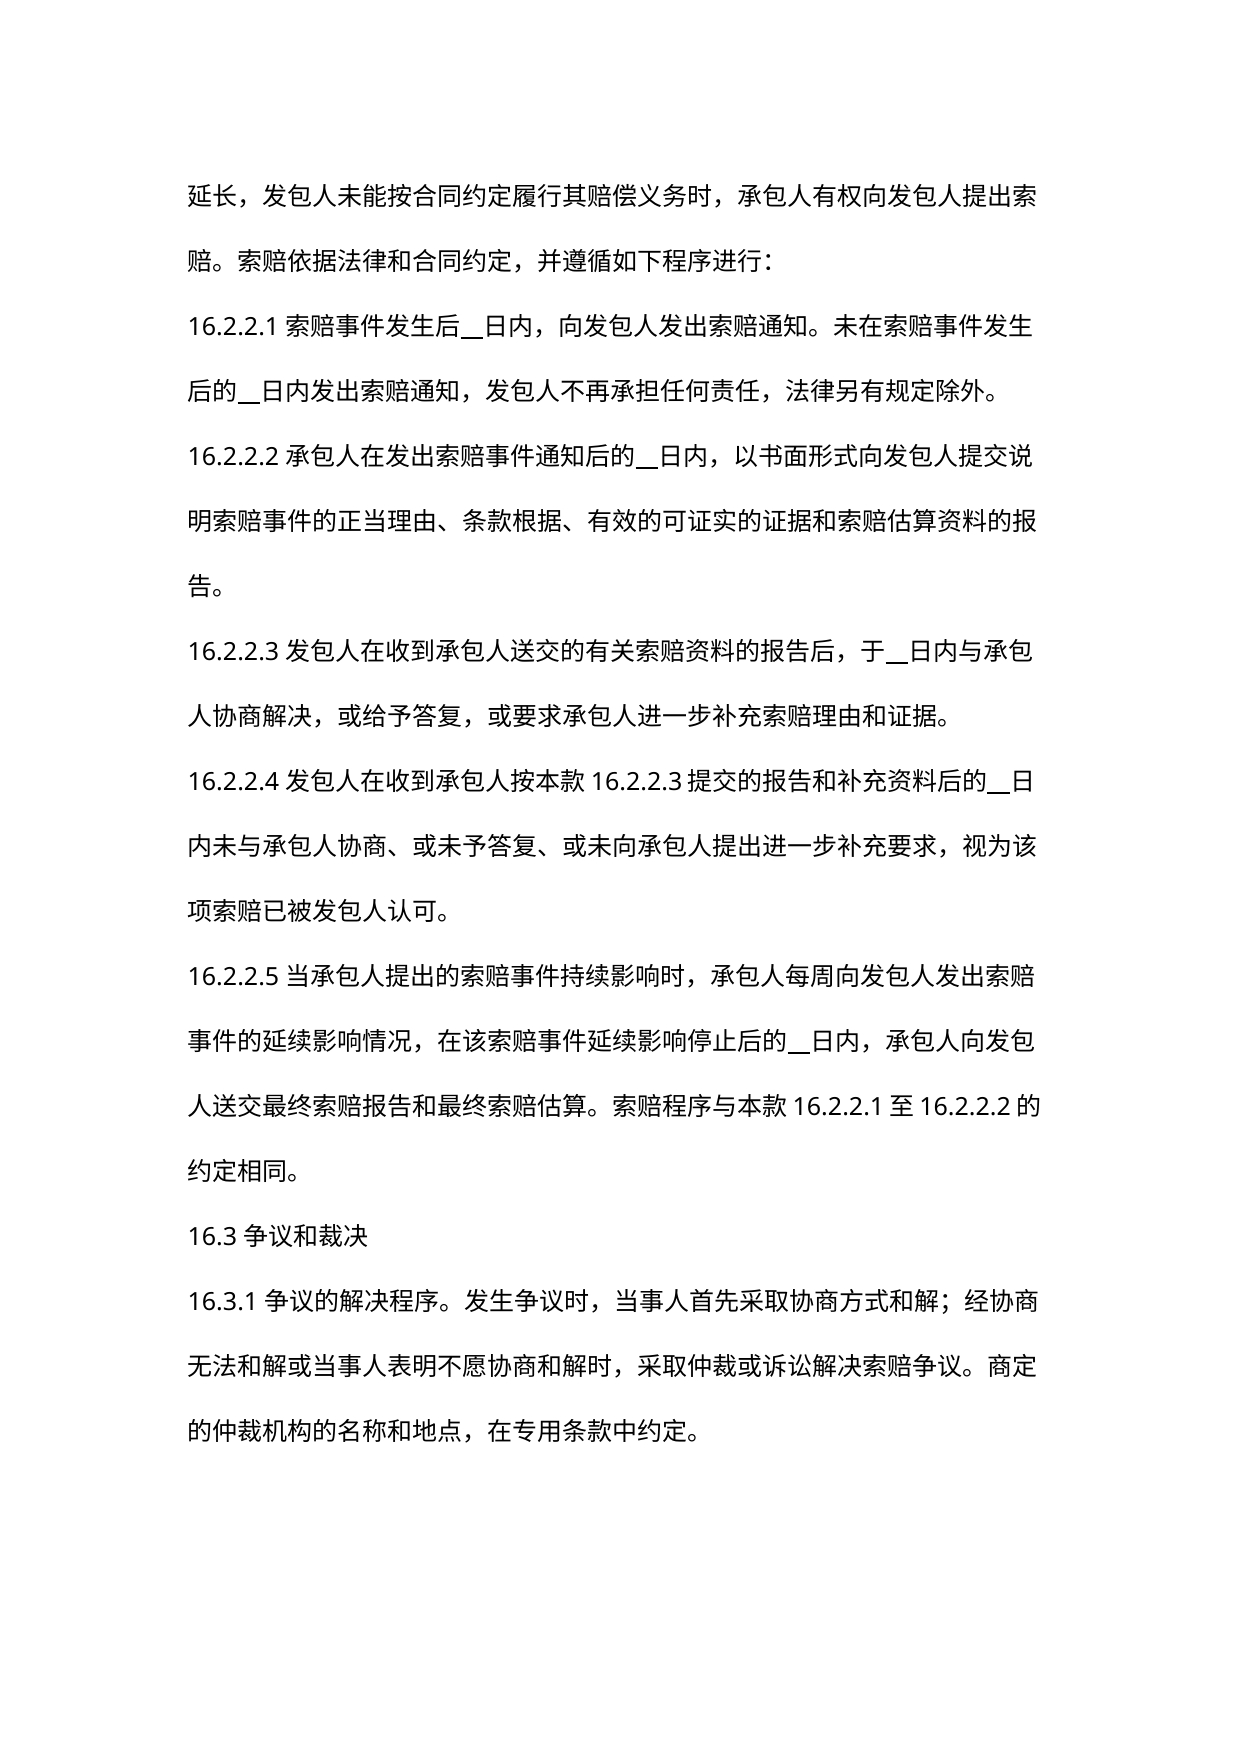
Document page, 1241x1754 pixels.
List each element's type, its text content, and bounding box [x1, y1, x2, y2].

text 16.2.2.2 承包人在发出索赔事件通知后的 日内，以书面形式向发包人提交说明索赔事件的正当理由、条款根据、有效的可证实的证据和索赔估算资料的报告。 [187, 422, 1053, 617]
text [187, 162, 1053, 292]
text 16.2.2.4 发包人在收到承包人按本款16.2.2.3提交的报告和补充资料后的 日内未与承包人协商、或未予答复、或未向承包人提出进一步补充要求，视为该项索赔已被发包人认可。 [187, 747, 1053, 942]
text 16.2.2.3 发包人在收到承包人送交的有关索赔资料的报告后，于 日内与承包人协商解决，或给予答复，或要求承包人进一步补充索赔理由和证据。 [187, 617, 1053, 747]
text 16.2.2.5 当承包人提出的索赔事件持续影响时，承包人每周向发包人发出索赔事件的延续影响情况，在该索赔事件延续影响停止后的 日内，承包人向发包人送交最终索赔报告和最终索赔估算。索赔程序与本款16.2.2.1至16.2.2.2的约定相同。 [187, 942, 1053, 1202]
text 16.3.1 争议的解决程序。发生争议时，当事人首先采取协商方式和解；经协商无法和解或当事人表明不愿协商和解时，采取仲裁或诉讼解决索赔争议。商定的仲裁机构的名称和地点，在专用条款中约定。 [187, 1267, 1053, 1462]
text 16.2.2.1 索赔事件发生后 日内，向发包人发出索赔通知。未在索赔事件发生后的 日内发出索赔通知，发包人不再承担任何责任，法律另有规定除外。 [187, 292, 1053, 422]
text 16.3 争议和裁决 [187, 1202, 1053, 1267]
